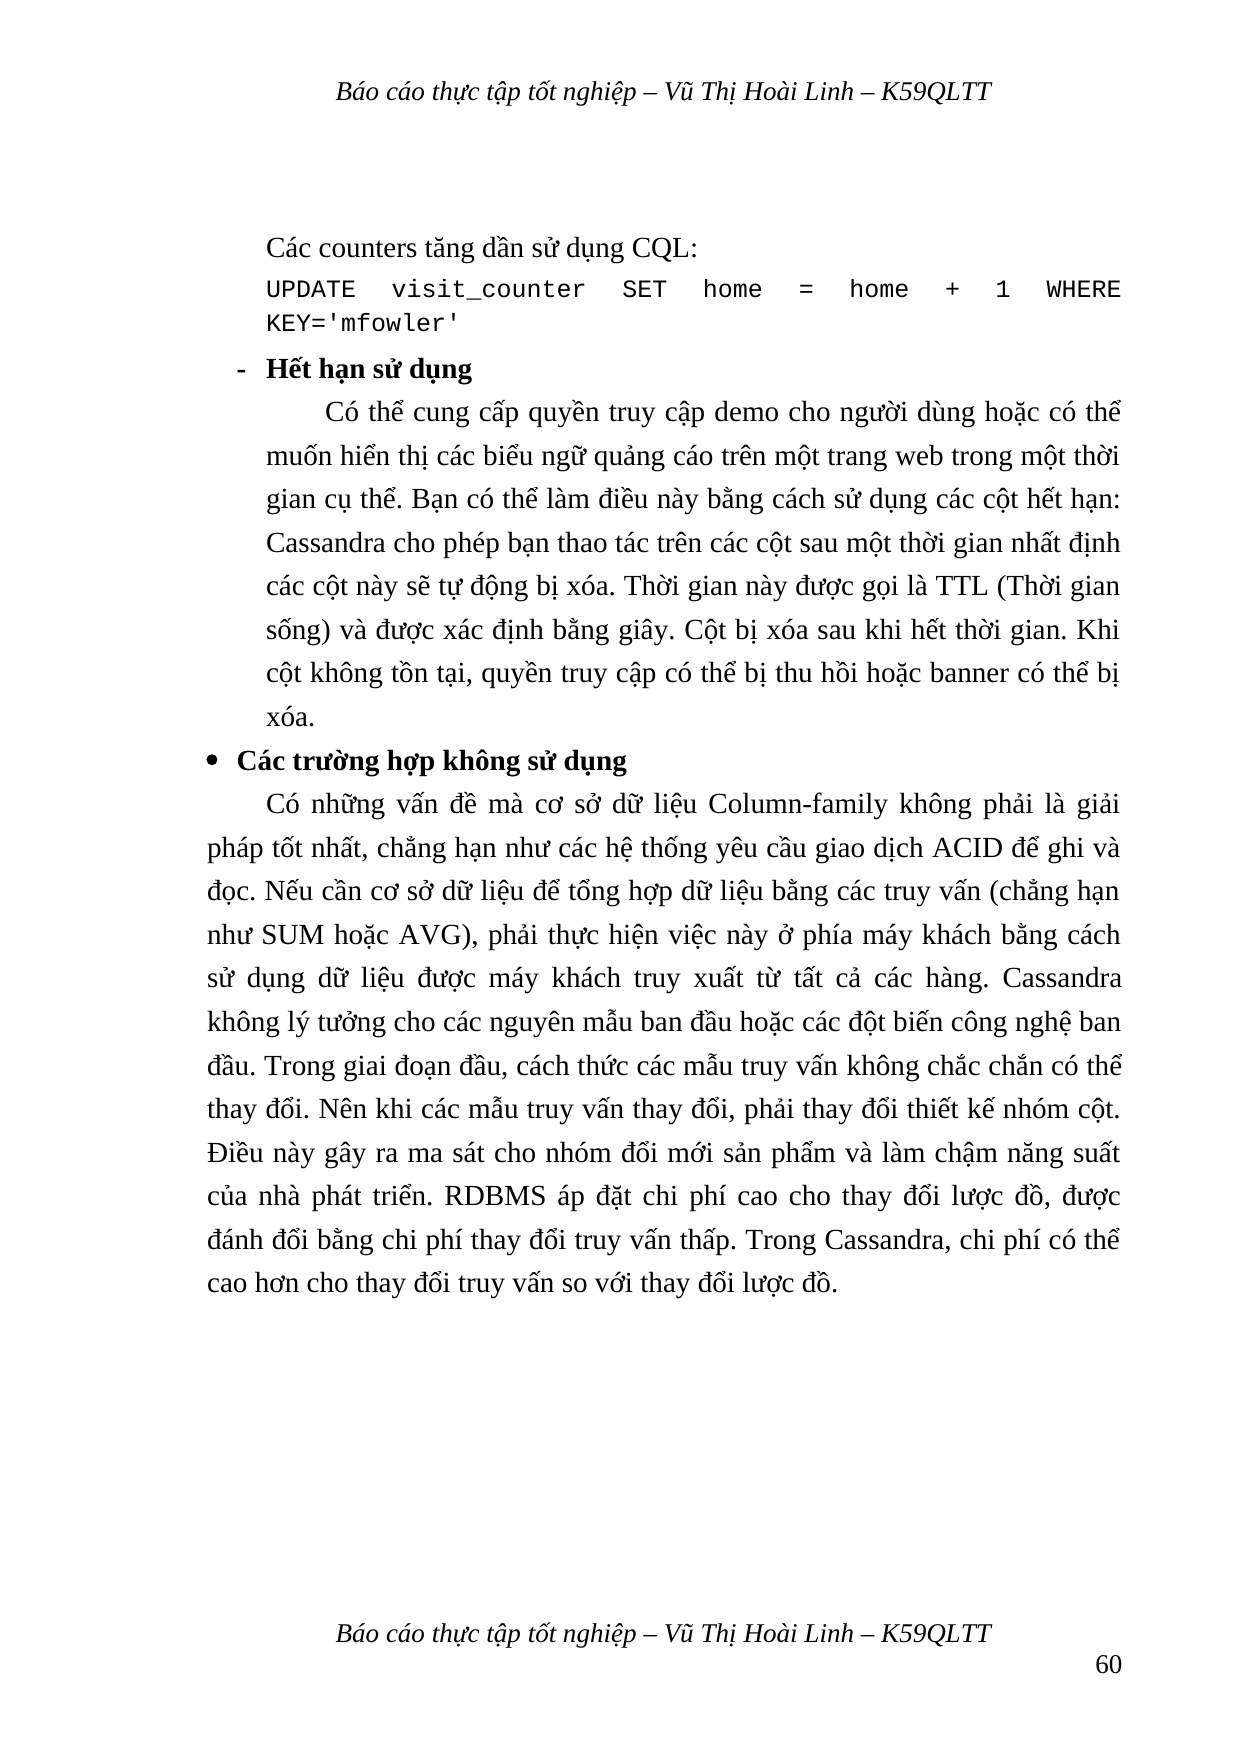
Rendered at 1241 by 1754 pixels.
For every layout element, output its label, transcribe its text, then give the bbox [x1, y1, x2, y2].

text UPDATE visit_counter SET home = home + 1 WHERE KEY='mfowler' [266, 277, 1122, 339]
list Hết hạn sử dụng [236, 351, 1122, 384]
text Các counters tăng dần sử dụng CQL: [207, 230, 1122, 264]
list Có thể cung cấp quyền truy cập demo cho người dùng hoặc có thể muốn hiển thị các biểu ngữ quảng cáo trên một trang web trong một thời gian cụ thể. Bạn có thể làm điều này bằng cách sử dụng các cột hết hạn: Cassandra cho phép bạn thao tác trên các cột sau một thời gian nhất định các cột này sẽ tự động bị xóa. Thời gian này được gọi là TTL (Thời gian sống) và được xác định bằng giây. Cột bị xóa sau khi hết thời gian. Khi cột không tồn tại, quyền truy cập có thể bị thu hồi hoặc banner có thể bị xóa. [266, 394, 1122, 733]
list Các trường hợp không sử dụng [207, 743, 1122, 776]
list Có những vấn đề mà cơ sở dữ liệu Column-family không phải là giải pháp tốt nhất, chẳng hạn như các hệ thống yêu cầu giao dịch ACID để ghi và đọc. Nếu cần cơ sở dữ liệu để tổng hợp dữ liệu bằng các truy vấn (chẳng hạn như SUM hoặc AVG), phải thực hiện việc này ở phía máy khách bằng cách sử dụng dữ liệu được máy khách truy xuất từ ​​tất cả các hàng. Cassandra không lý tưởng cho các nguyên mẫu ban đầu hoặc các đột biến công nghệ ban đầu. Trong giai đoạn đầu, cách thức các mẫu truy vấn không chắc chắn có thể thay đổi. Nên khi các mẫu truy vấn thay đổi, phải thay đổi thiết kế nhóm cột. Điều này gây ra ma sát cho nhóm đổi mới sản phẩm và làm chậm năng suất của nhà phát triển. RDBMS áp đặt chi phí cao cho thay đổi lược đồ, được đánh đổi bằng chi phí thay đổi truy vấn thấp. Trong Cassandra, chi phí có thể cao hơn cho thay đổi truy vấn so với thay đổi lược đồ. [207, 786, 1122, 1299]
